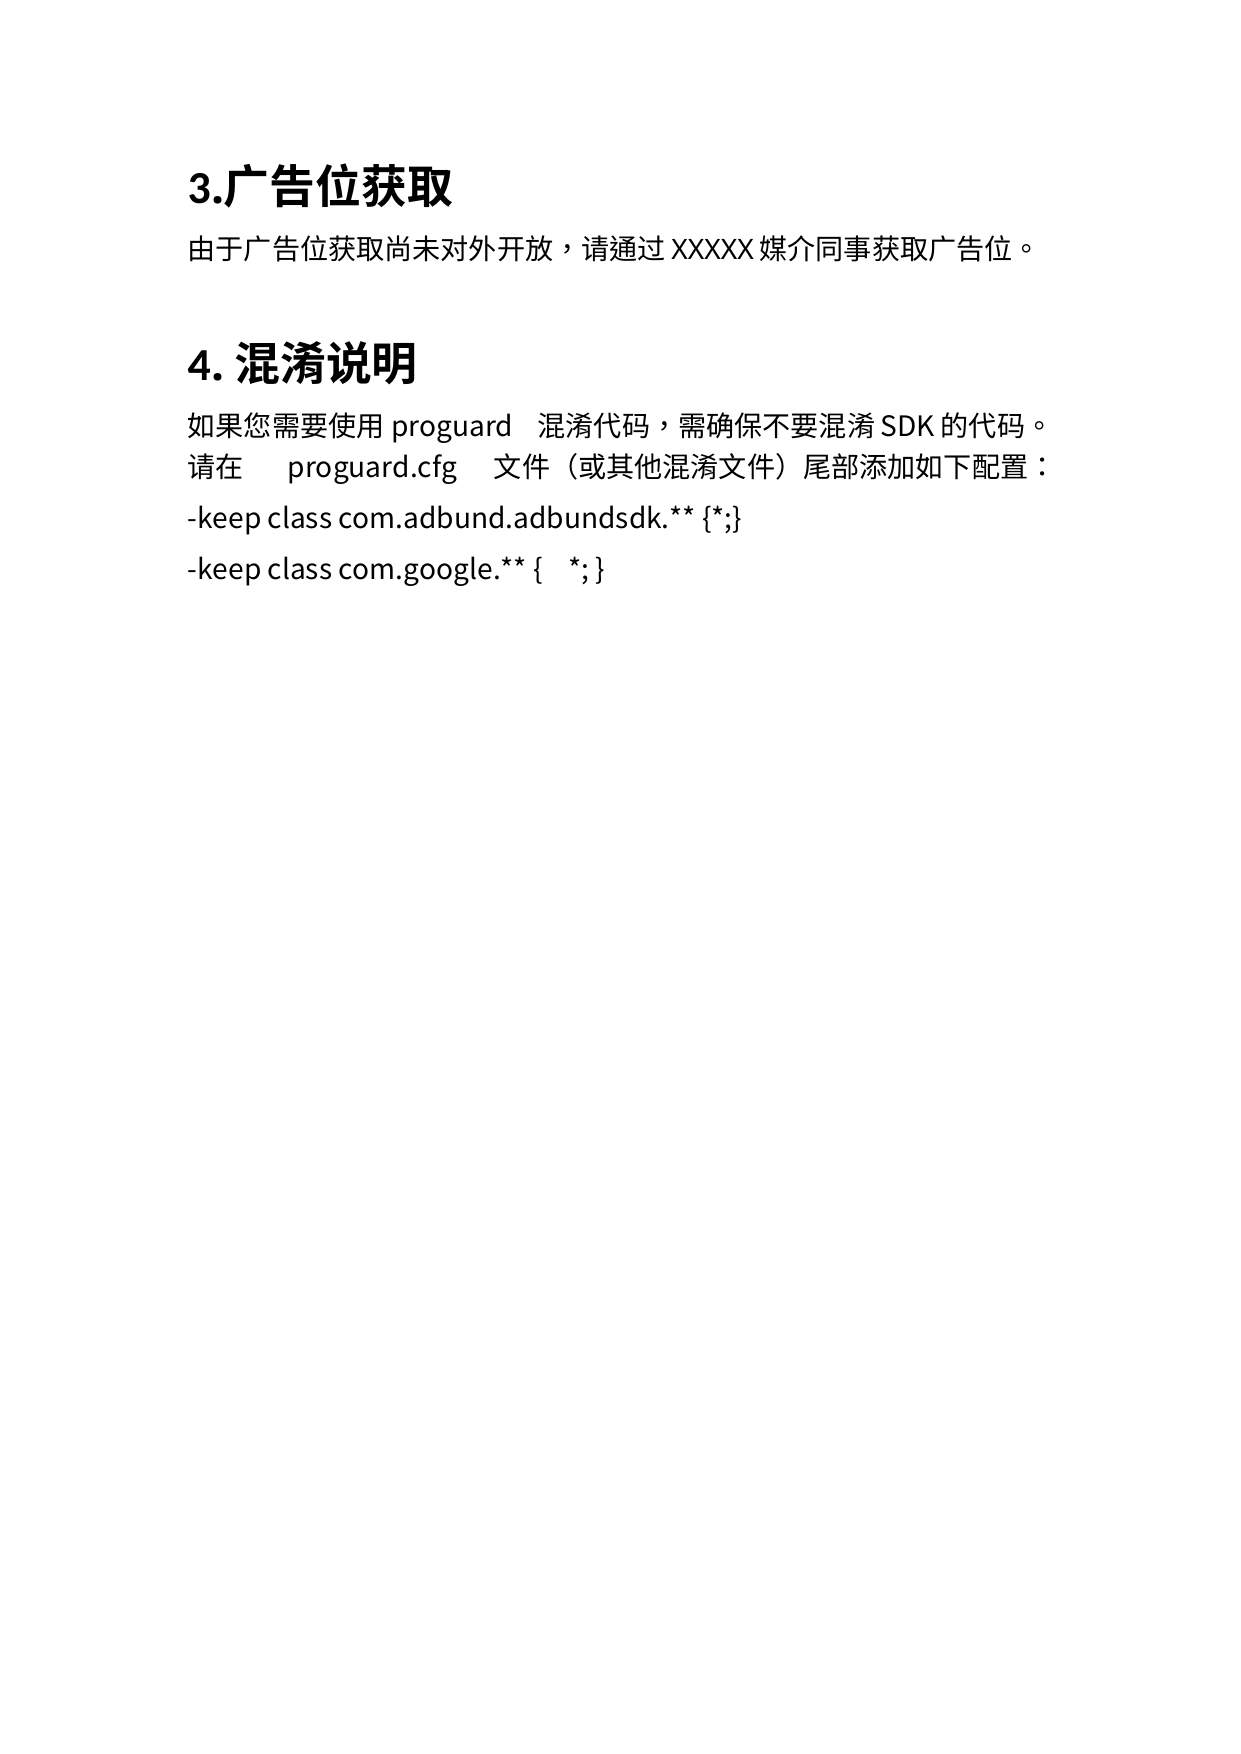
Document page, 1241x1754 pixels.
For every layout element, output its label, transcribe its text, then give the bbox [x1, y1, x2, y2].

subtitle 3.广告位获取 [187, 150, 1053, 217]
subtitle 如果您需要使用 proguard 混淆代码，需确保不要混淆SDK的代码。请在 proguard.cfg 文件（或其他混淆文件）尾部添加如下配置： [187, 404, 1053, 485]
subtitle 由于广告位获取尚未对外开放，请通过XXXXX媒介同事获取广告位。 [187, 227, 1053, 268]
subtitle 4. 混淆说明 [187, 327, 1053, 393]
subtitle -keep class com.google.** { *; } [187, 547, 1053, 588]
subtitle -keep class com.adbund.adbundsdk.** {*;} [187, 496, 1053, 537]
